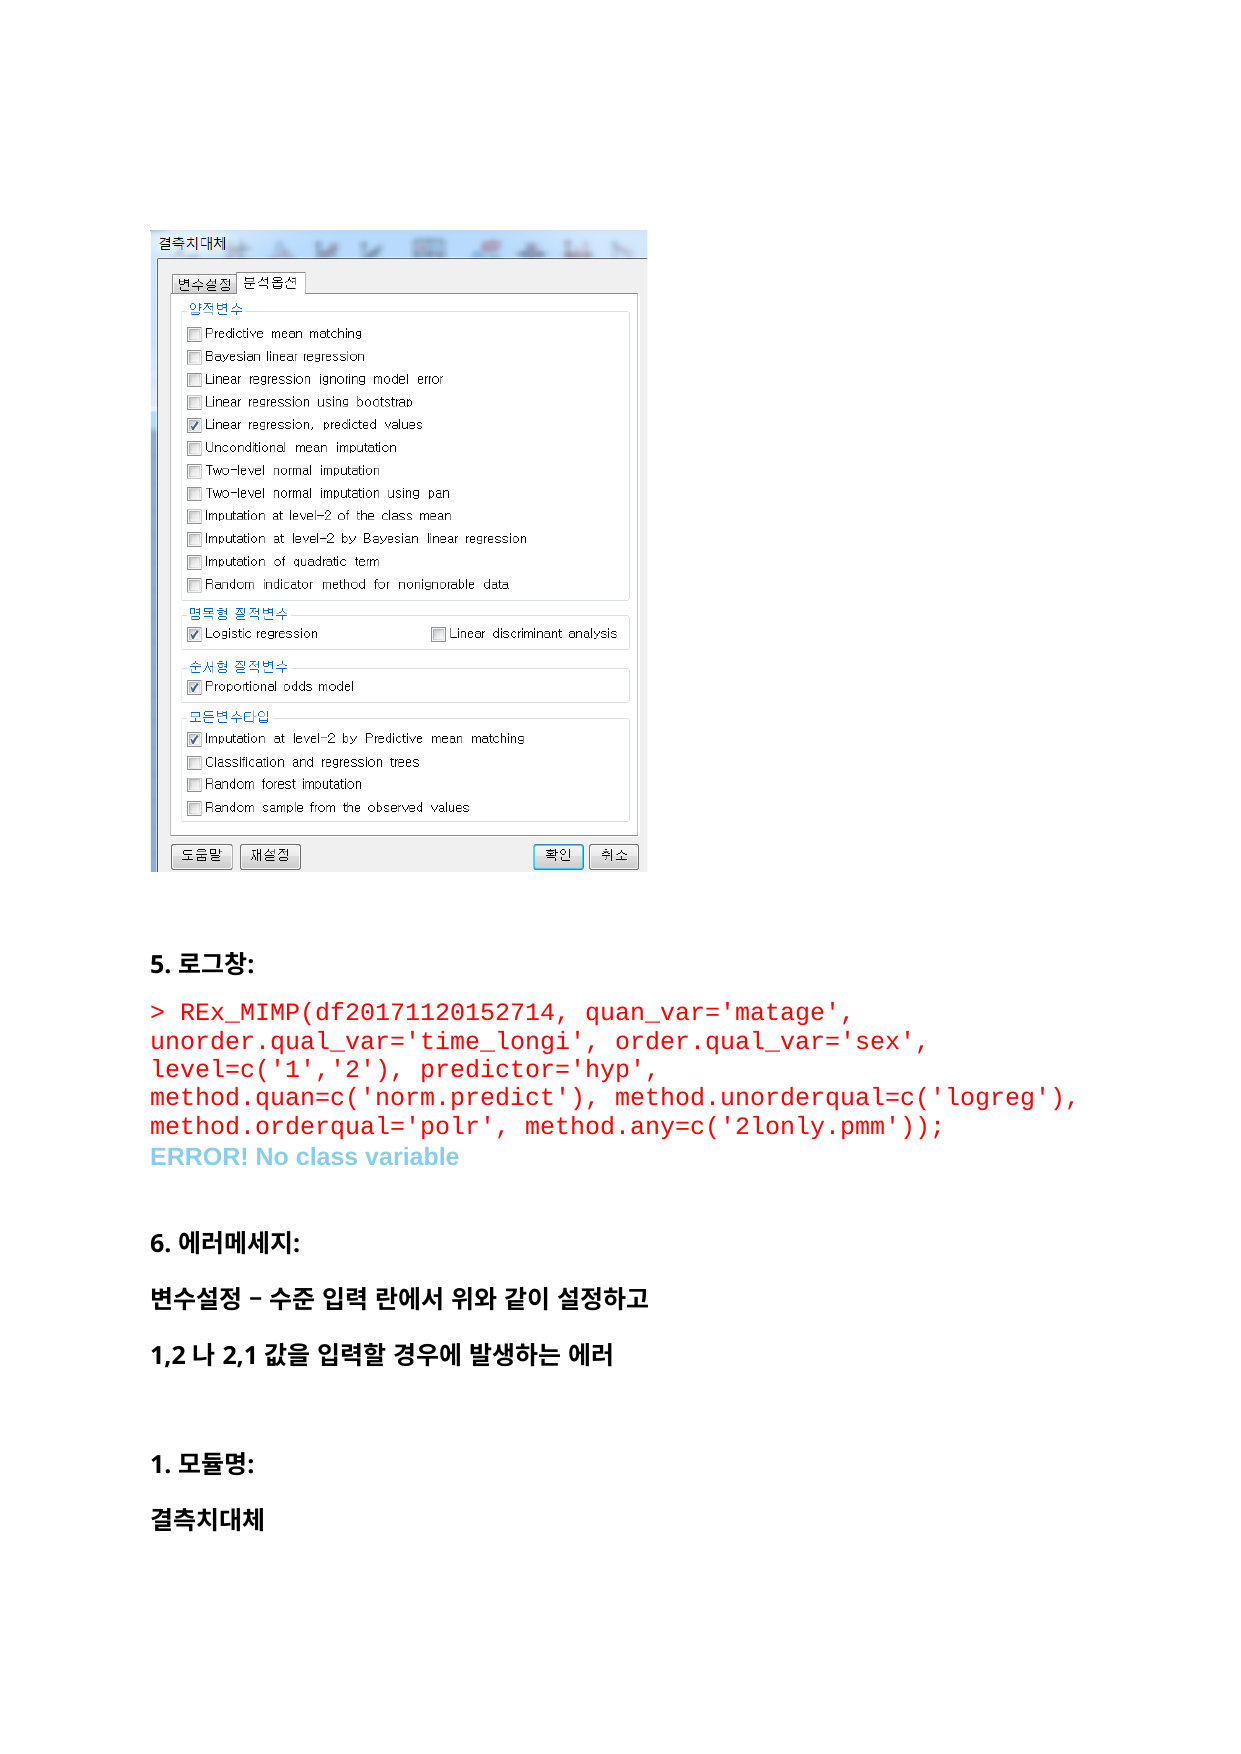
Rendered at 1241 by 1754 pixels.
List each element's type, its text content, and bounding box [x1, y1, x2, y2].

text 1. 모듈명: [150, 1444, 1090, 1481]
text ERROR! No class variable [150, 1142, 1090, 1170]
text 1,2 나 2,1 값을 입력할 경우에 발생하는 에러 [150, 1335, 1090, 1371]
text 5. 로그창: [150, 944, 1090, 980]
text 6. 에러메세지: [150, 1224, 1090, 1260]
text 변수설정 – 수준 입력 란에서 위와 같이 설정하고 [150, 1279, 1090, 1316]
text 결측치대체 [150, 1500, 1090, 1536]
text > REx_MIMP(df20171120152714, quan_var='matage', unorder.qual_var='time_longi', order.qual_var='sex', level=c('1','2'), predictor='hyp', method.quan=c('norm.predict'), method.unorderqual=c('logreg'), method.orderqual='polr', method.any=c('2lonly.pmm')); [150, 1000, 1090, 1142]
picture [150, 230, 648, 872]
